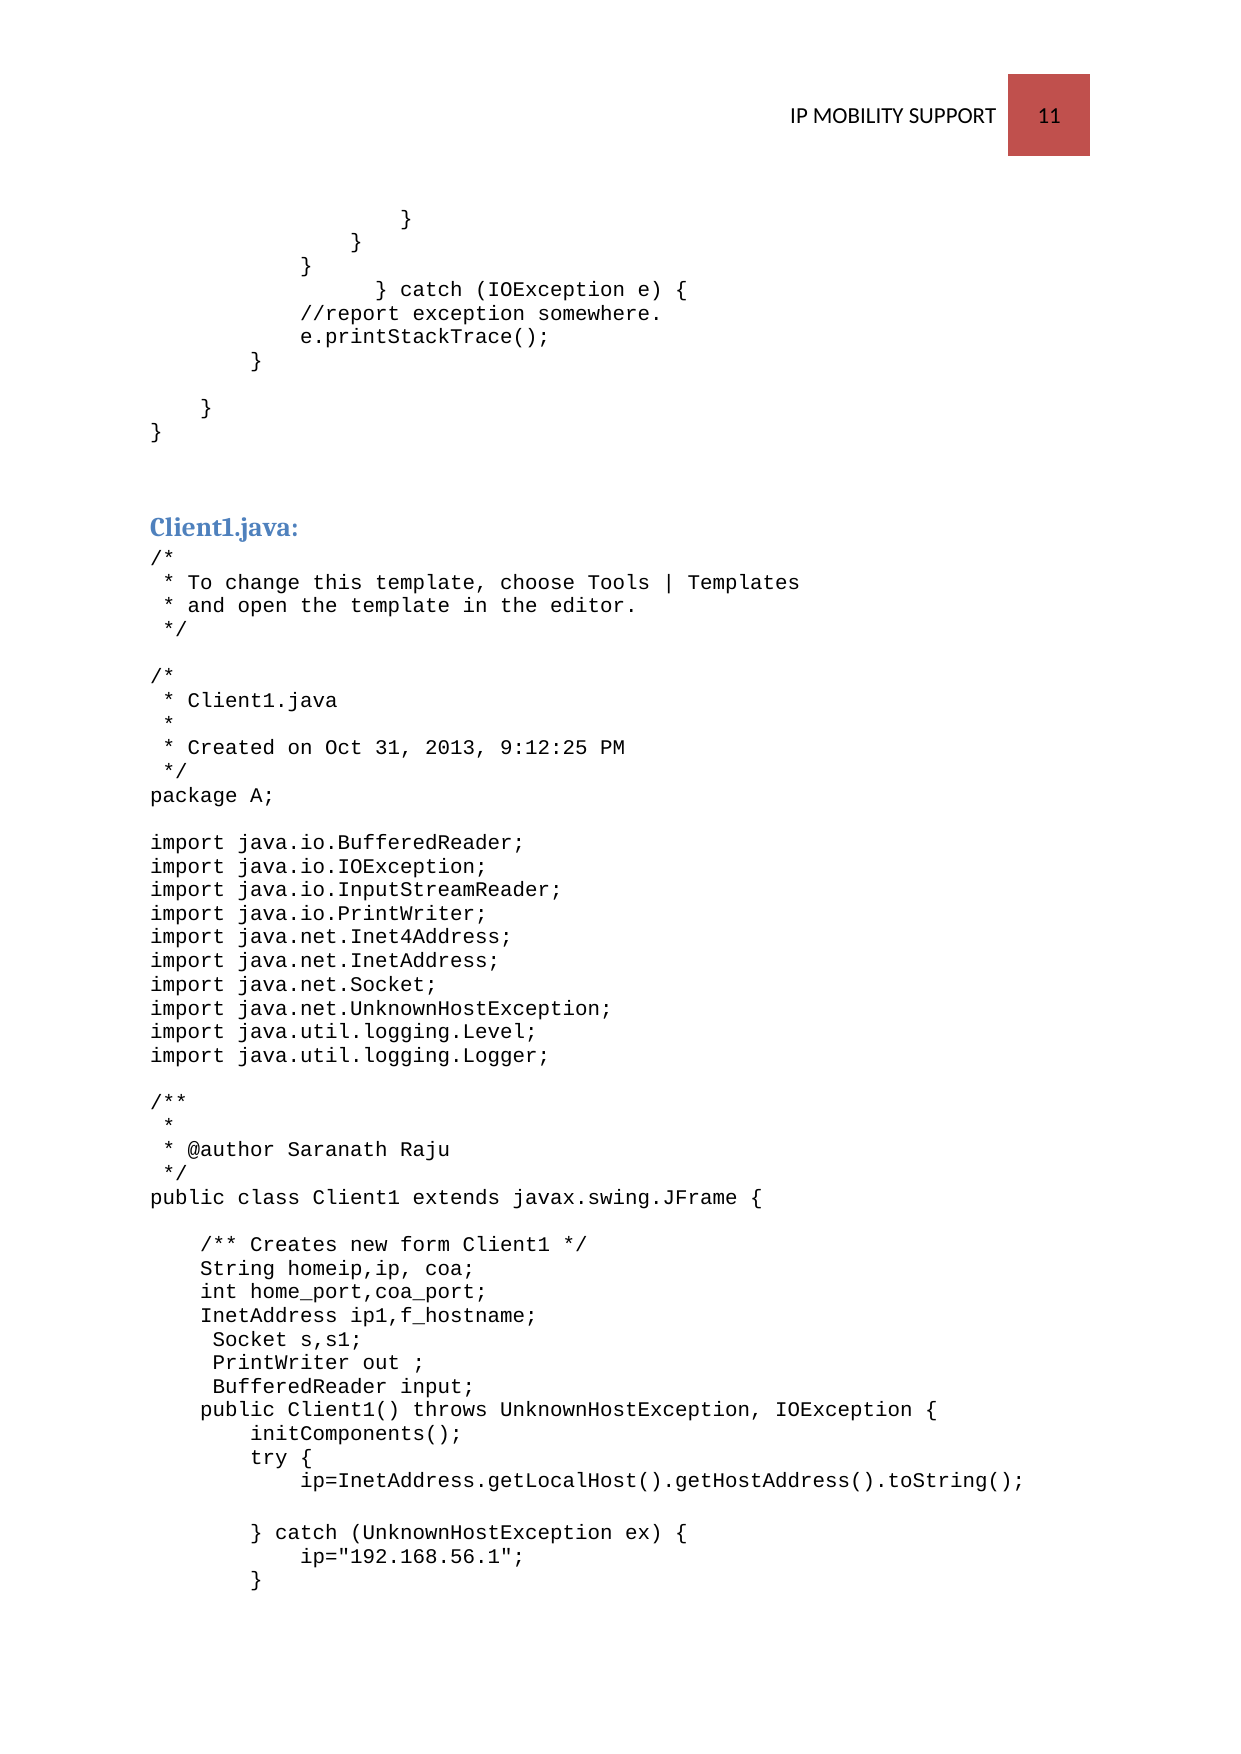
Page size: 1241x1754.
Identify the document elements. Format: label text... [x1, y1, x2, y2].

text InetAddress ip1,f_hostname; [150, 1305, 1090, 1328]
text } catch (IOException e) { [150, 279, 1090, 302]
text import java.util.logging.Level; [150, 1021, 1090, 1045]
text * [150, 1116, 1090, 1139]
text import java.net.InetAddress; [150, 950, 1090, 974]
text import java.net.Inet4Address; [150, 927, 1090, 950]
text import java.net.Socket; [150, 974, 1090, 997]
text try { [150, 1447, 1090, 1470]
text BufferedReader input; [150, 1376, 1090, 1399]
text e.printStackTrace(); [150, 326, 1090, 350]
text } [150, 1569, 1090, 1593]
text * and open the template in the editor. [150, 596, 1090, 619]
text */ [150, 619, 1090, 643]
text /* [150, 666, 1090, 690]
text import java.io.IOException; [150, 856, 1090, 879]
text } catch (UnknownHostException ex) { [150, 1522, 1090, 1546]
text * To change this template, choose Tools | Templates [150, 572, 1090, 596]
subtitle Client1.java: [150, 512, 1090, 544]
text import java.net.UnknownHostException; [150, 997, 1090, 1021]
text package A; [150, 785, 1090, 808]
text /* [150, 548, 1090, 572]
text initComponents(); [150, 1423, 1090, 1447]
text ip=InetAddress.getLocalHost().getHostAddress().toString(); [150, 1470, 1090, 1494]
text //report exception somewhere. [150, 302, 1090, 326]
text ip="192.168.56.1"; [150, 1546, 1090, 1569]
text public Client1() throws UnknownHostException, IOException { [150, 1399, 1090, 1423]
text String homeip,ip, coa; [150, 1258, 1090, 1281]
text import java.util.logging.Logger; [150, 1045, 1090, 1068]
text } [150, 232, 1090, 255]
text import java.io.PrintWriter; [150, 903, 1090, 927]
text PrintWriter out ; [150, 1352, 1090, 1376]
text * @author Saranath Raju [150, 1139, 1090, 1163]
text } [150, 397, 1090, 421]
text int home_port,coa_port; [150, 1281, 1090, 1305]
text } [150, 255, 1090, 279]
text } [150, 208, 1090, 232]
text } [150, 350, 1090, 373]
text */ [150, 1163, 1090, 1187]
text import java.io.BufferedReader; [150, 832, 1090, 856]
text /** [150, 1092, 1090, 1116]
text Socket s,s1; [150, 1328, 1090, 1352]
text * Created on Oct 31, 2013, 9:12:25 PM [150, 737, 1090, 761]
text */ [150, 761, 1090, 785]
text public class Client1 extends javax.swing.JFrame { [150, 1187, 1090, 1210]
text * [150, 714, 1090, 737]
text /** Creates new form Client1 */ [150, 1234, 1090, 1258]
text } [150, 421, 1090, 444]
text import java.io.InputStreamReader; [150, 879, 1090, 903]
text * Client1.java [150, 690, 1090, 714]
